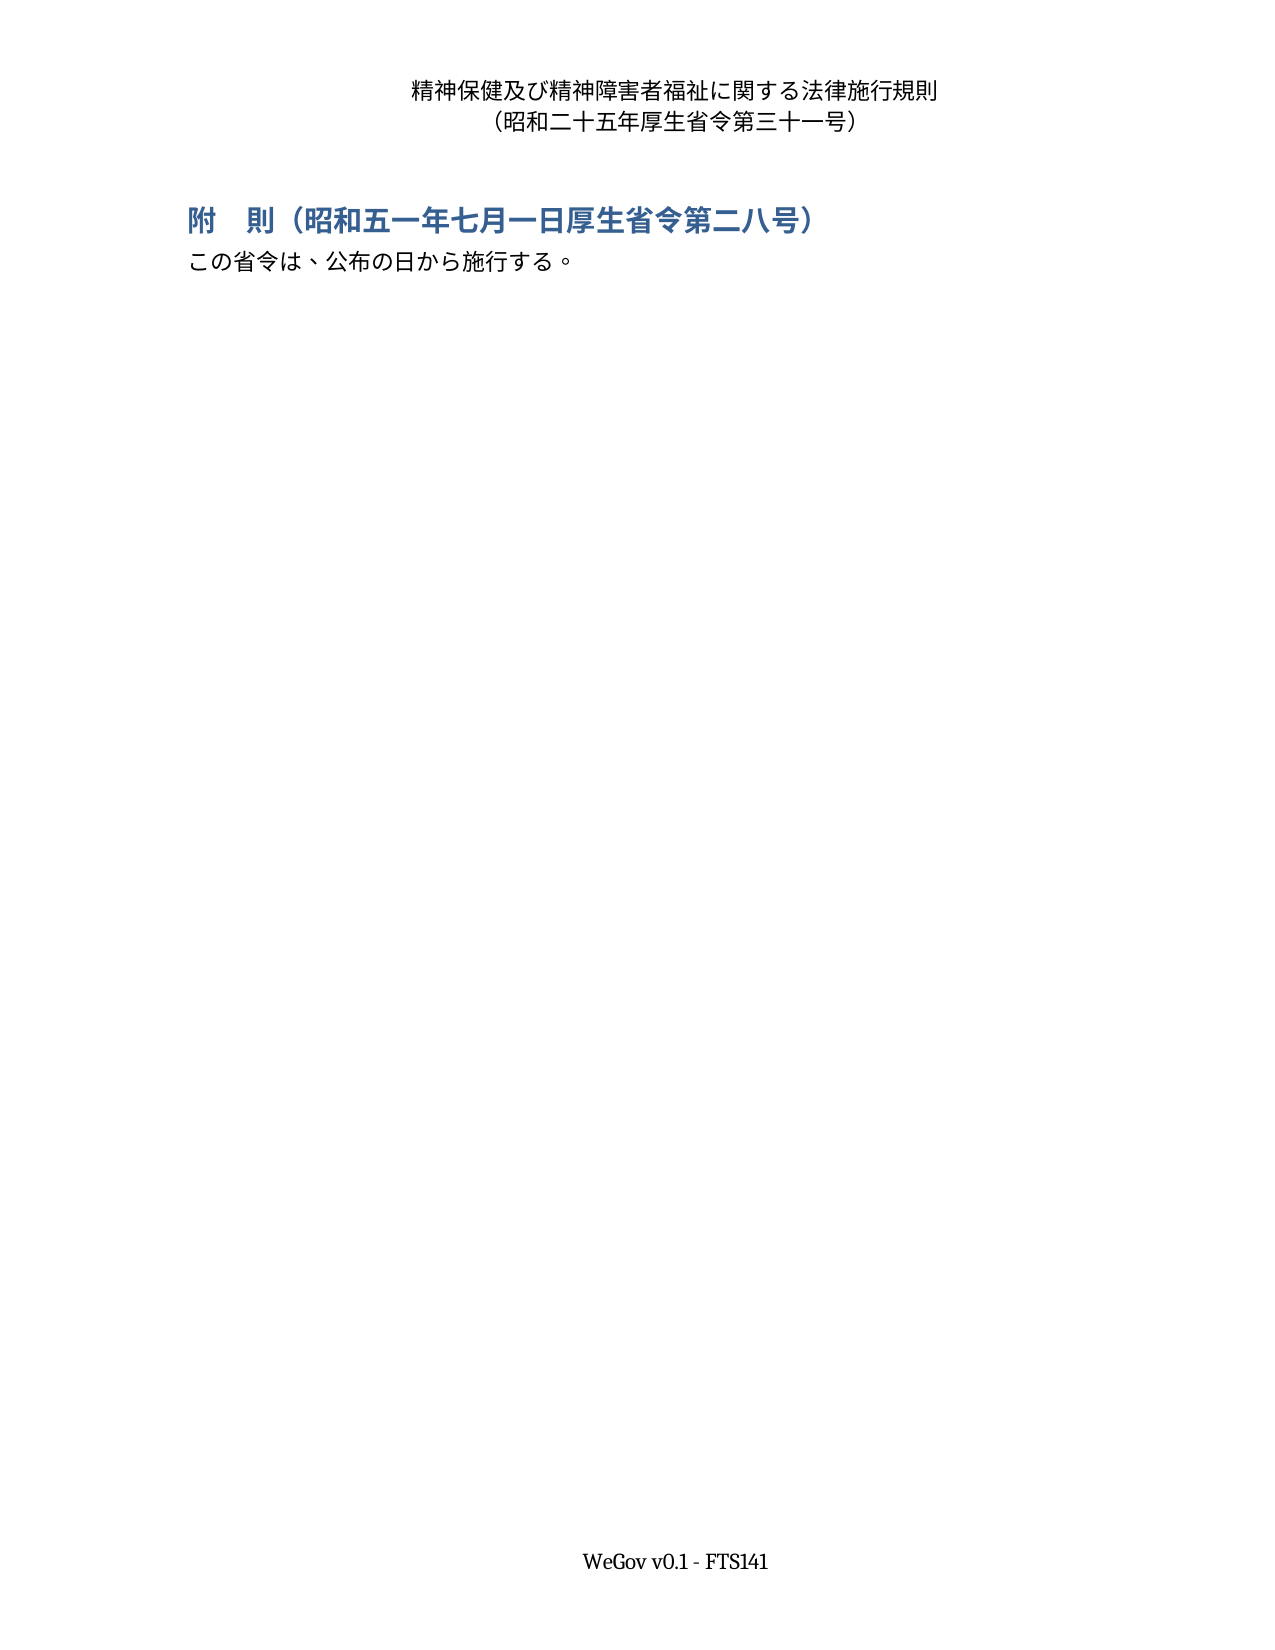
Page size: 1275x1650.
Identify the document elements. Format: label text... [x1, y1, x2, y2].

text この省令は、公布の日から施行する。 [187, 246, 1087, 277]
subtitle 附 則（昭和五一年七月一日厚生省令第二八号） [187, 200, 1087, 240]
